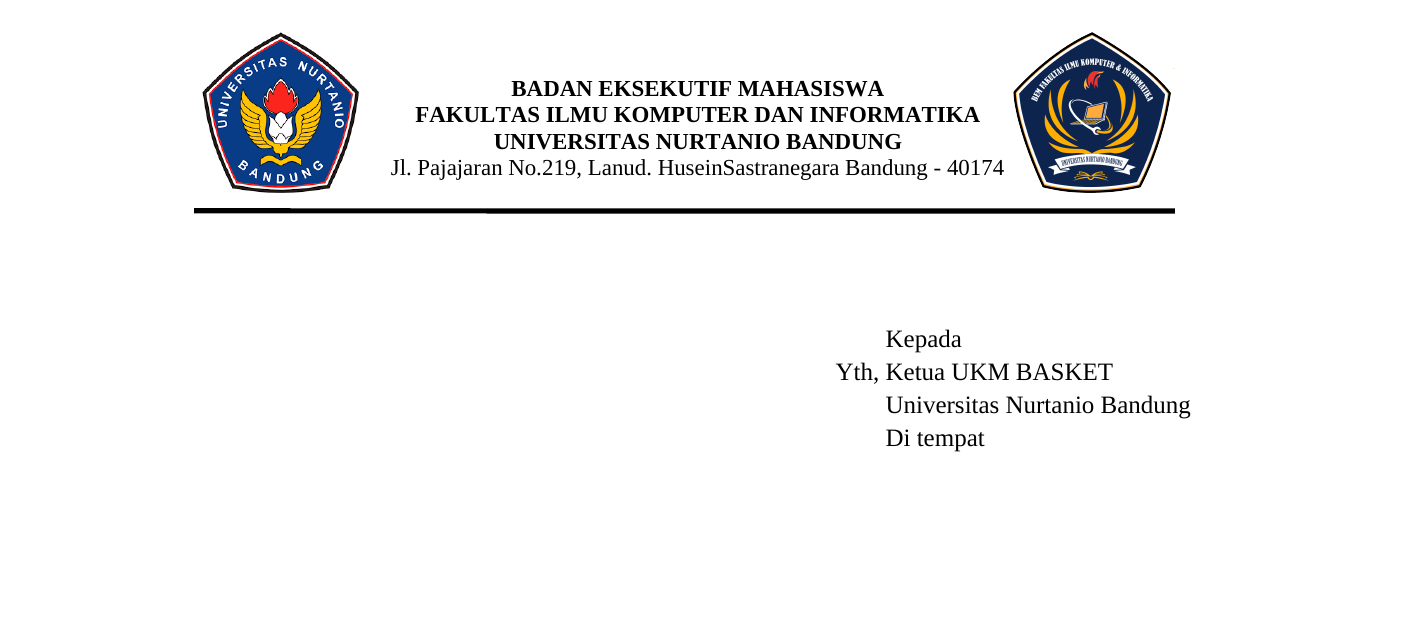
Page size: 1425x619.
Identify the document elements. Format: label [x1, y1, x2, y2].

picture [202, 32, 359, 193]
picture [1013, 32, 1175, 193]
